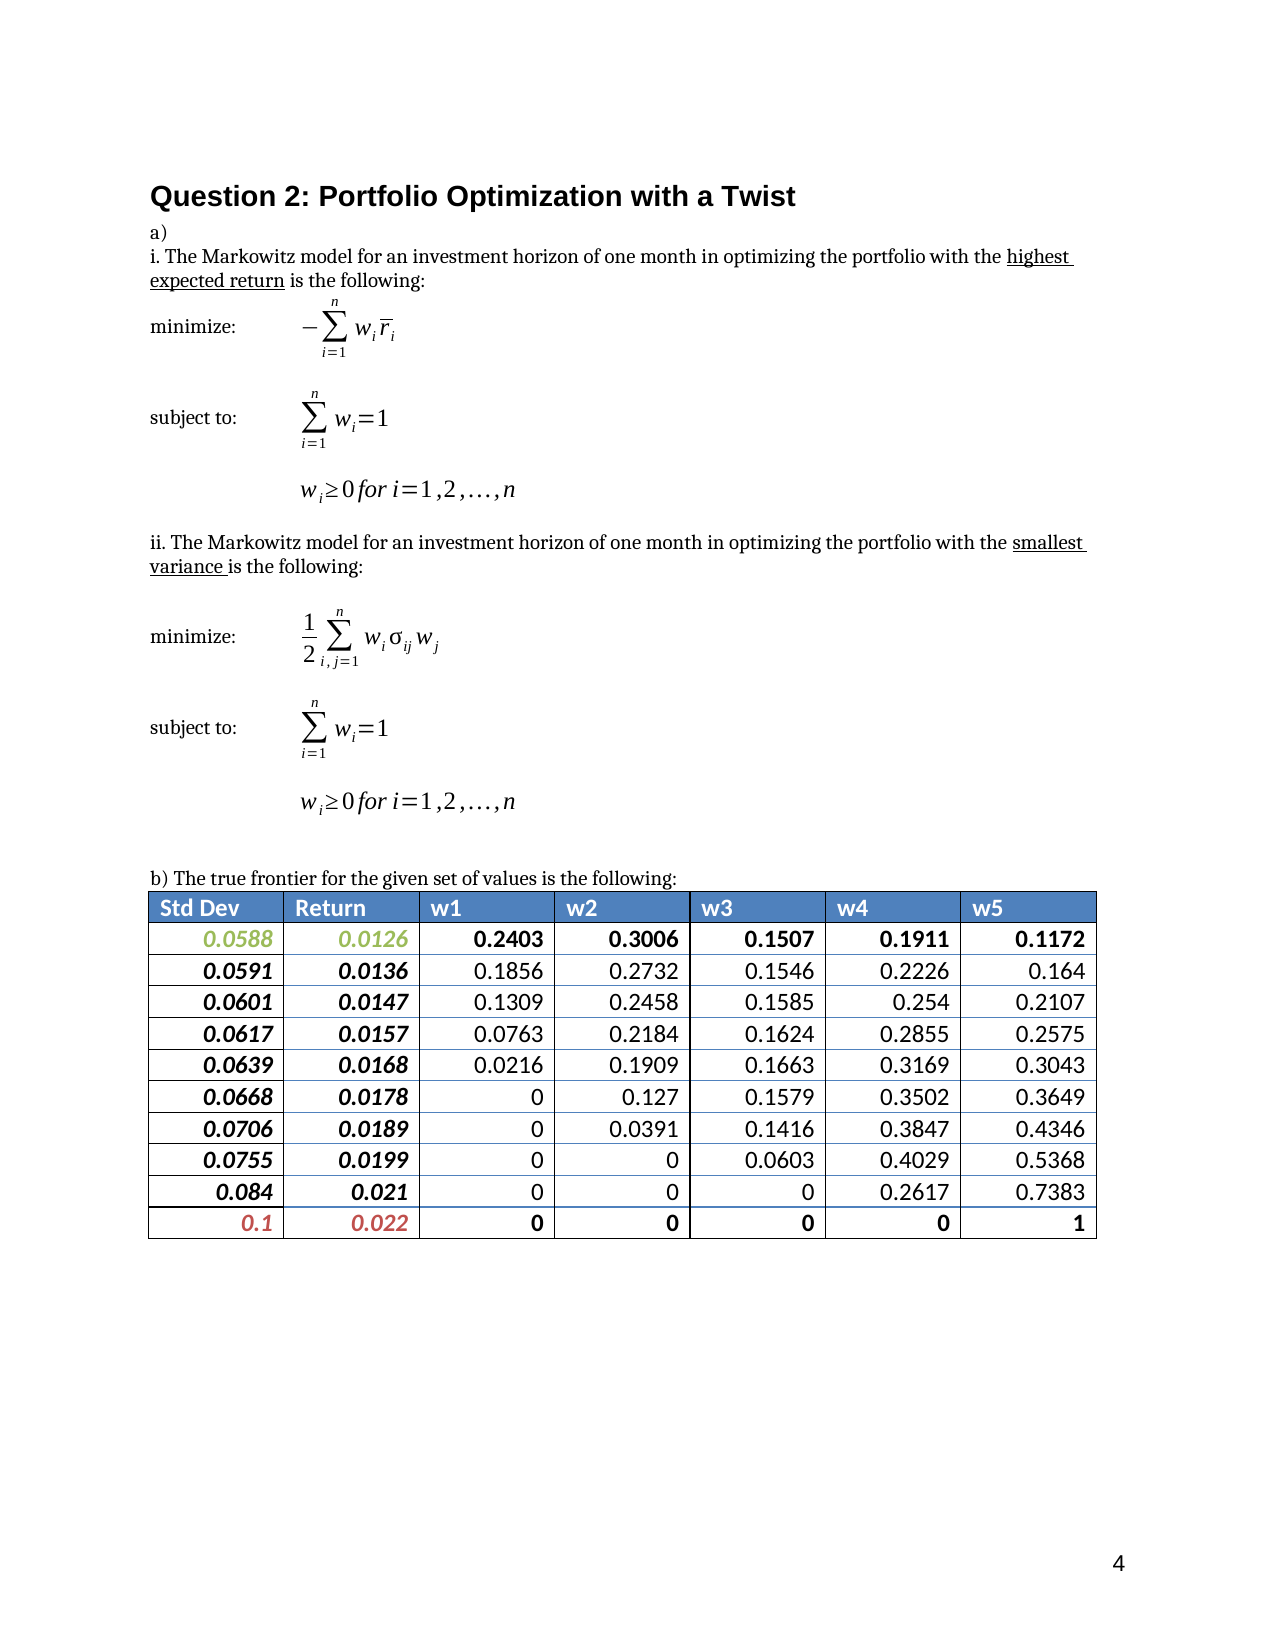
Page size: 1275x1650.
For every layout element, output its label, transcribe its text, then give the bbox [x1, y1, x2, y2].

table_cell 0.0157 [284, 1018, 419, 1048]
table_cell 0.5368 [961, 1144, 1096, 1175]
table_cell 0.4029 [826, 1144, 960, 1175]
text subject to: [150, 384, 1125, 451]
table_cell 0.2107 [961, 986, 1096, 1017]
table_cell 0.084 [149, 1176, 283, 1206]
table_header w3 [691, 892, 825, 922]
table_header Std Dev [149, 892, 283, 922]
table_cell 0 [420, 1208, 554, 1238]
table_cell 0.7383 [961, 1176, 1096, 1206]
text minimize: [150, 603, 1125, 670]
table_cell 0 [420, 1113, 554, 1143]
table_cell 0.2403 [420, 923, 554, 954]
table_cell 0.1416 [691, 1113, 825, 1143]
table_cell 0.0603 [691, 1144, 825, 1175]
table_header Return [284, 892, 419, 922]
table_cell 0.2458 [555, 986, 689, 1017]
table_cell 0.1 [149, 1208, 283, 1238]
table_cell 0.2617 [826, 1176, 960, 1206]
table_cell 0.1911 [826, 923, 960, 954]
table_cell 0.1546 [691, 955, 825, 985]
table_cell 0.164 [961, 955, 1096, 985]
table_cell 0.1909 [555, 1050, 689, 1080]
table_cell 0.3649 [961, 1081, 1096, 1112]
table_cell 0.2732 [555, 955, 689, 985]
table_cell 0.0588 [149, 923, 283, 954]
table_cell 0.0168 [284, 1050, 419, 1080]
table_header w4 [826, 892, 960, 922]
table_cell 0 [555, 1176, 689, 1206]
table_cell 0.0668 [149, 1081, 283, 1112]
table_cell 0.0639 [149, 1050, 283, 1080]
text minimize: [150, 293, 1125, 360]
table_header w2 [555, 892, 689, 922]
table_cell 0.0216 [420, 1050, 554, 1080]
table_cell 0.2226 [826, 955, 960, 985]
table_cell 0.0591 [149, 955, 283, 985]
text a) [150, 221, 1125, 245]
text subject to: [150, 694, 1125, 761]
text b) The true frontier for the given set of values is the following: [150, 867, 1125, 891]
text i. The Markowitz model for an investment horizon of one month in optimizing the portfolio with the highest expected return is the following: [150, 245, 1125, 293]
table_cell 0 [420, 1176, 554, 1206]
table_cell 0.1856 [420, 955, 554, 985]
table_cell 0.1309 [420, 986, 554, 1017]
table_cell 0.127 [555, 1081, 689, 1112]
table_cell 0 [691, 1208, 825, 1238]
table_cell 0.0136 [284, 955, 419, 985]
table_cell 0.1507 [691, 923, 825, 954]
table_cell 0 [420, 1081, 554, 1112]
table_cell 0.254 [826, 986, 960, 1017]
table_cell 0.1579 [691, 1081, 825, 1112]
table_cell 0.3006 [555, 923, 689, 954]
table_cell 0.1663 [691, 1050, 825, 1080]
table_cell 1 [961, 1208, 1096, 1238]
table_cell 0.2855 [826, 1018, 960, 1048]
table_cell 0.2575 [961, 1018, 1096, 1048]
table_cell 0.0178 [284, 1081, 419, 1112]
table_cell 0.0763 [420, 1018, 554, 1048]
table_cell 0.0189 [284, 1113, 419, 1143]
table_cell 0.1624 [691, 1018, 825, 1048]
table_cell 0.0706 [149, 1113, 283, 1143]
table_cell 0.1585 [691, 986, 825, 1017]
subtitle Question 2: Portfolio Optimization with a Twist [150, 179, 1125, 213]
table_cell 0.0126 [284, 923, 419, 954]
text ii. The Markowitz model for an investment horizon of one month in optimizing the portfolio with the smallest variance is the following: [150, 531, 1125, 579]
table_cell 0 [420, 1144, 554, 1175]
table_cell 0.0601 [149, 986, 283, 1017]
table_cell 0.0199 [284, 1144, 419, 1175]
table_cell 0.3169 [826, 1050, 960, 1080]
table_cell 0.0391 [555, 1113, 689, 1143]
table_header w5 [961, 892, 1096, 922]
table_cell 0.022 [284, 1208, 419, 1238]
table_header w1 [420, 892, 554, 922]
table_cell 0 [826, 1208, 960, 1238]
table_cell 0.3847 [826, 1113, 960, 1143]
table_cell 0 [555, 1144, 689, 1175]
table_cell 0.0755 [149, 1144, 283, 1175]
table_cell 0.0617 [149, 1018, 283, 1048]
table_cell 0.2184 [555, 1018, 689, 1048]
table_cell 0.021 [284, 1176, 419, 1206]
table_cell 0.0147 [284, 986, 419, 1017]
table_cell 0.1172 [961, 923, 1096, 954]
table_cell 0 [691, 1176, 825, 1206]
table_cell 0.3043 [961, 1050, 1096, 1080]
table_cell 0.4346 [961, 1113, 1096, 1143]
table_cell 0 [555, 1208, 689, 1238]
table_cell 0.3502 [826, 1081, 960, 1112]
